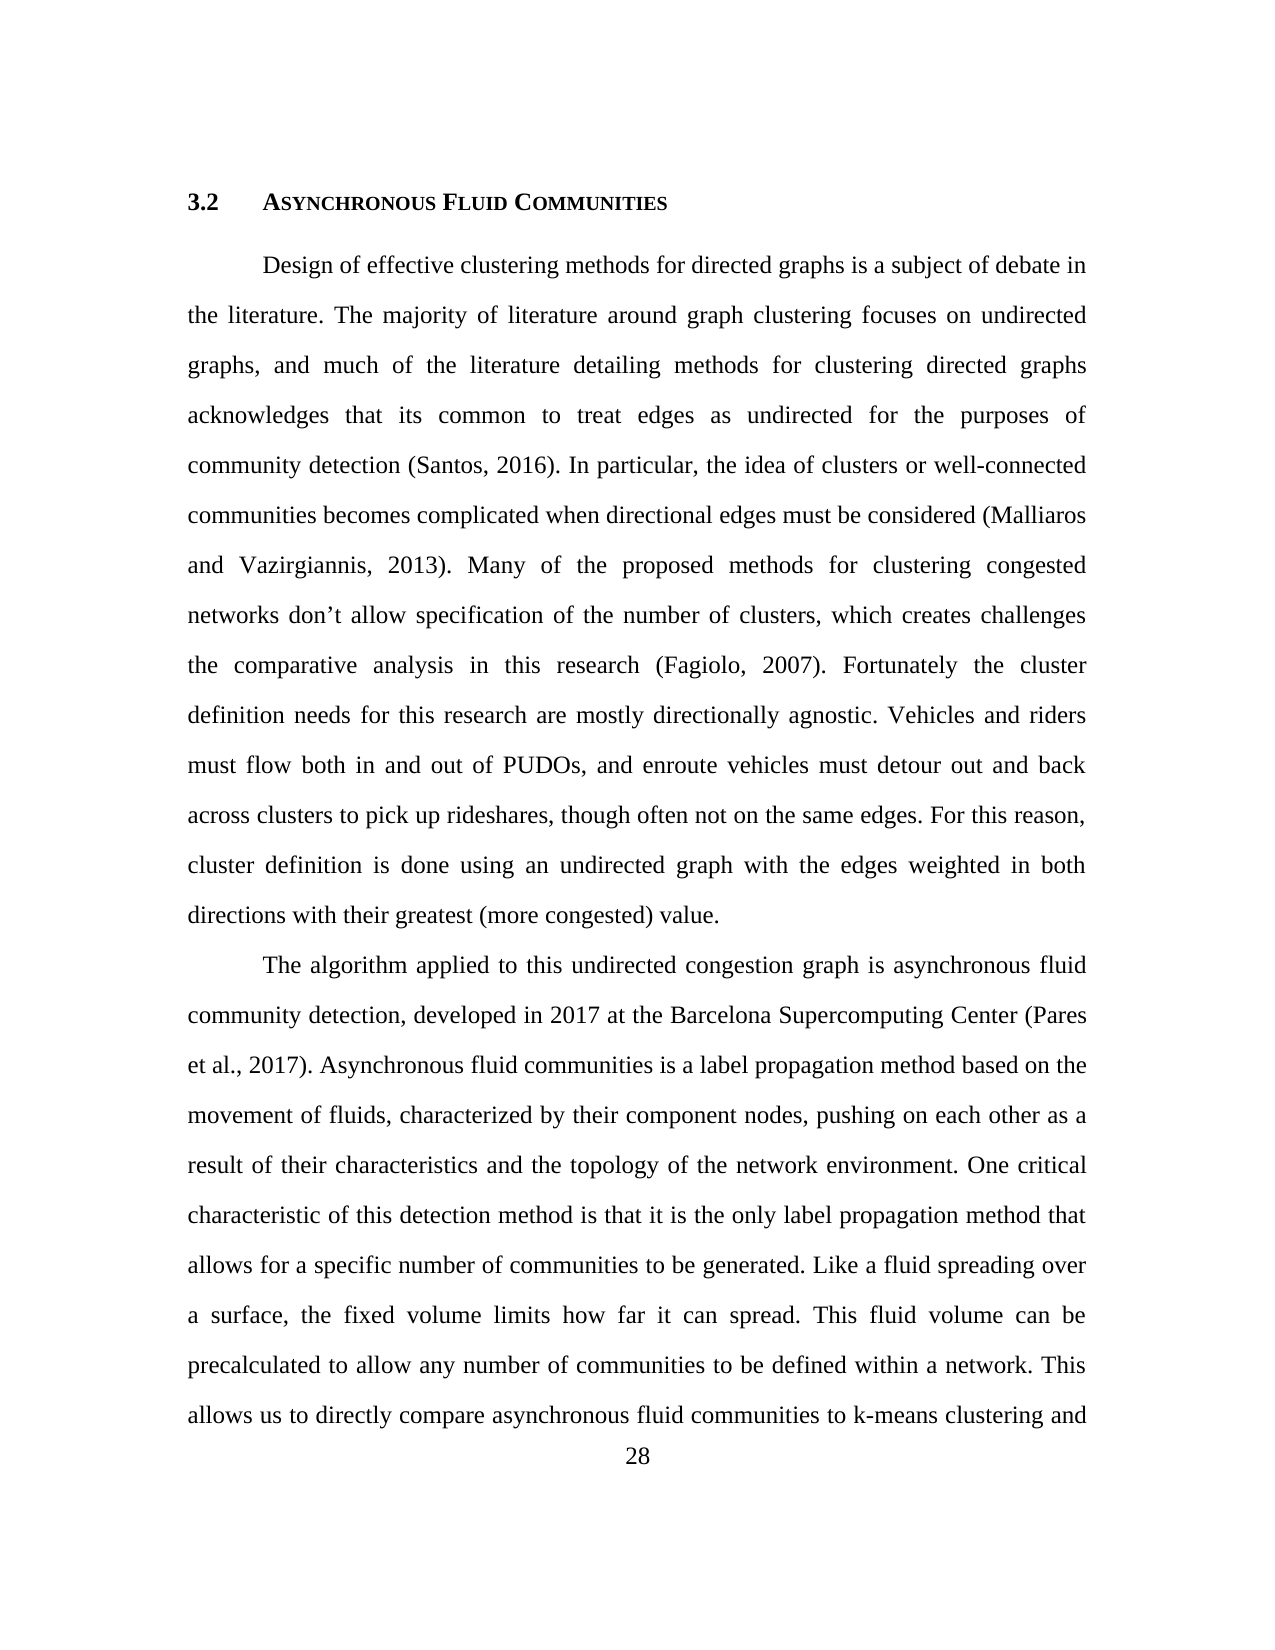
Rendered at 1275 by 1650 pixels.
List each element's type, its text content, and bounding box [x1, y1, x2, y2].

text Design of effective clustering methods for directed graphs is a subject of debate in the literature. The majority of literature around graph clustering focuses on undirected graphs, and much of the literature detailing methods for clustering directed graphs acknowledges that its common to treat edges as undirected for the purposes of community detection (Santos, 2016). In particular, the idea of clusters or well-connected communities becomes complicated when directional edges must be considered (Malliaros and Vazirgiannis, 2013). Many of the proposed methods for clustering congested networks don’t allow specification of the number of clusters, which creates challenges the comparative analysis in this research (Fagiolo, 2007). Fortunately the cluster definition needs for this research are mostly directionally agnostic. Vehicles and riders must flow both in and out of PUDOs, and enroute vehicles must detour out and back across clusters to pick up rideshares, though often not on the same edges. For this reason, cluster definition is done using an undirected graph with the edges weighted in both directions with their greatest (more congested) value. [187, 229, 1087, 929]
subtitle 3.2 Asynchronous Fluid Communities [187, 187, 1087, 216]
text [187, 929, 1087, 1429]
